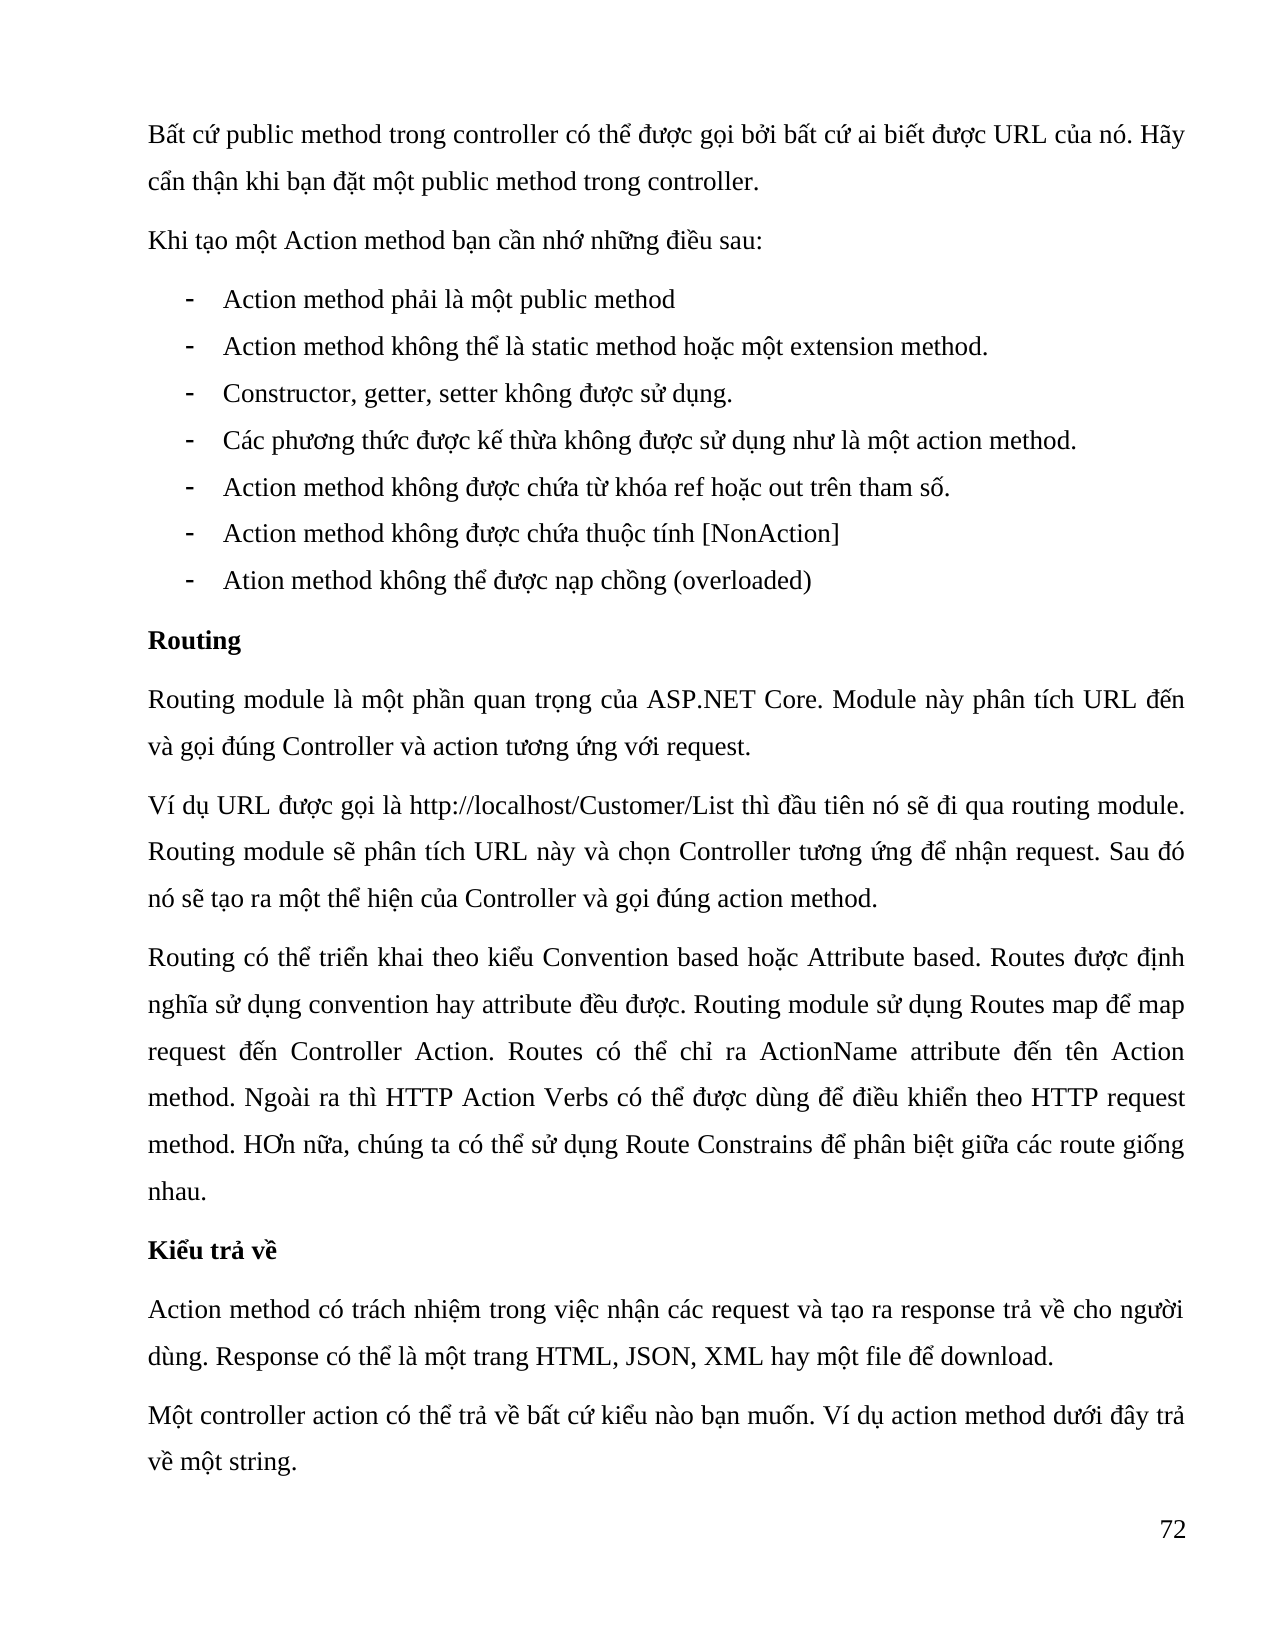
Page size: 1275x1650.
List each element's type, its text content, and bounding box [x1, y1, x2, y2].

list Các phương thức được kế thừa không được sử dụng như là một action method. [185, 424, 1186, 455]
text Kiểu trả về [148, 1234, 1186, 1265]
text Routing có thể triển khai theo kiểu Convention based hoặc Attribute based. Routes được định nghĩa sử dụng convention hay attribute đều được. Routing module sử dụng Routes map để map request đến Controller Action. Routes có thể chỉ ra ActionName attribute đến tên Action method. Ngoài ra thì HTTP Action Verbs có thể được dùng để điều khiển theo HTTP request method. HƠn nữa, chúng ta có thể sử dụng Route Constrains để phân biệt giữa các route giống nhau. [148, 941, 1186, 1206]
list Action method không được chứa thuộc tính [NonAction] [185, 517, 1186, 549]
text Action method có trách nhiệm trong việc nhận các request và tạo ra response trả về cho người dùng. Response có thể là một trang HTML, JSON, XML hay một file để download. [148, 1293, 1186, 1371]
text Routing module là một phần quan trọng của ASP.NET Core. Module này phân tích URL đến và gọi đúng Controller và action tương ứng với request. [148, 683, 1186, 761]
list Constructor, getter, setter không được sử dụng. [185, 377, 1186, 408]
list Action method không thể là static method hoặc một extension method. [185, 330, 1186, 361]
text Một controller action có thể trả về bất cứ kiểu nào bạn muốn. Ví dụ action method dưới đây trả về một string. [148, 1399, 1186, 1477]
list Action method không được chứa từ khóa ref hoặc out trên tham số. [185, 471, 1186, 502]
text Ví dụ URL được gọi là http://localhost/Customer/List thì đầu tiên nó sẽ đi qua routing module. Routing module sẽ phân tích URL này và chọn Controller tương ứng để nhận request. Sau đó nó sẽ tạo ra một thể hiện của Controller và gọi đúng action method. [148, 789, 1186, 913]
text Bất cứ public method trong controller có thể được gọi bởi bất cứ ai biết được URL của nó. Hãy cẩn thận khi bạn đặt một public method trong controller. [148, 118, 1186, 196]
text Khi tạo một Action method bạn cần nhớ những điều sau: [148, 224, 1186, 255]
list Ation method không thể được nạp chồng (overloaded) [185, 564, 1186, 596]
text Routing [148, 624, 1186, 655]
list Action method phải là một public method [185, 283, 1186, 314]
